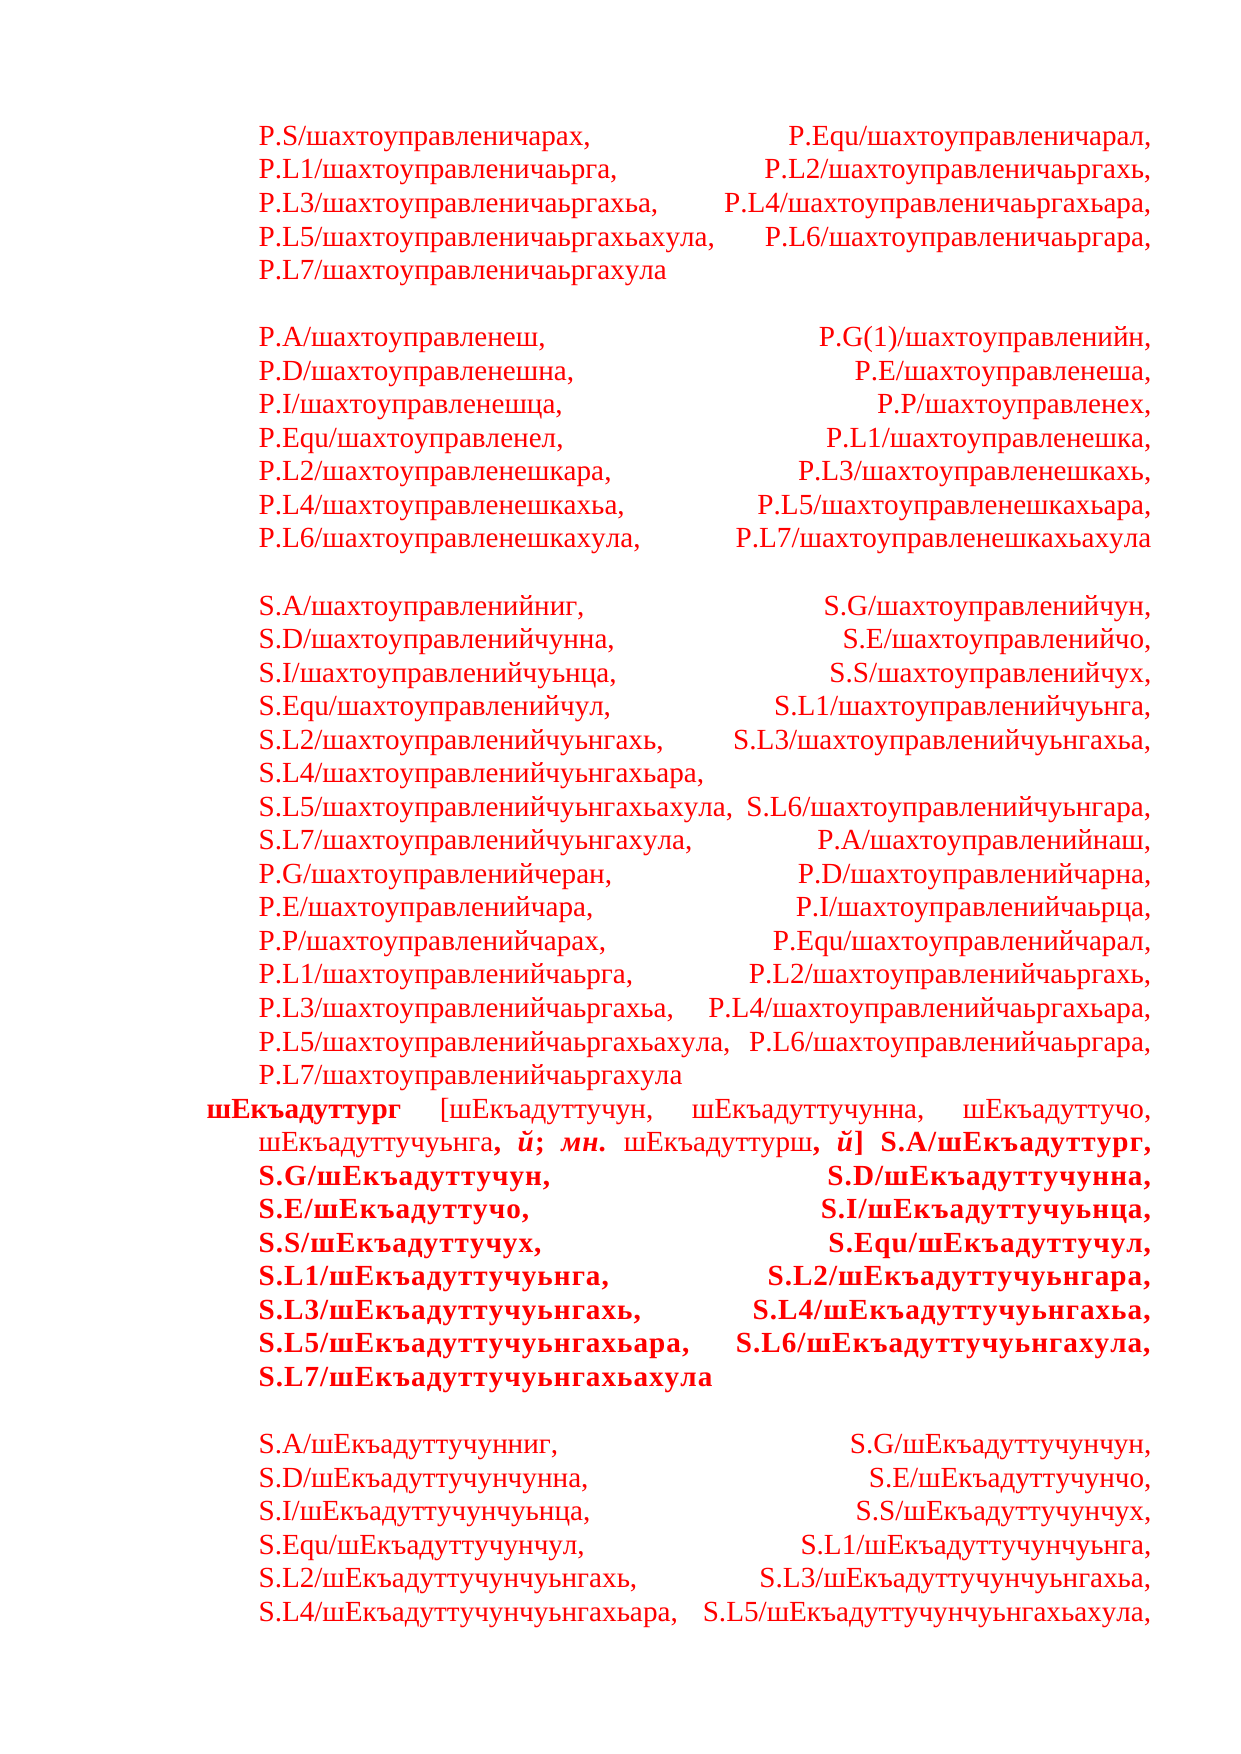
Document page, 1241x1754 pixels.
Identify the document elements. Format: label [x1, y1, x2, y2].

text [206, 1091, 1152, 1627]
text [206, 118, 1152, 1091]
